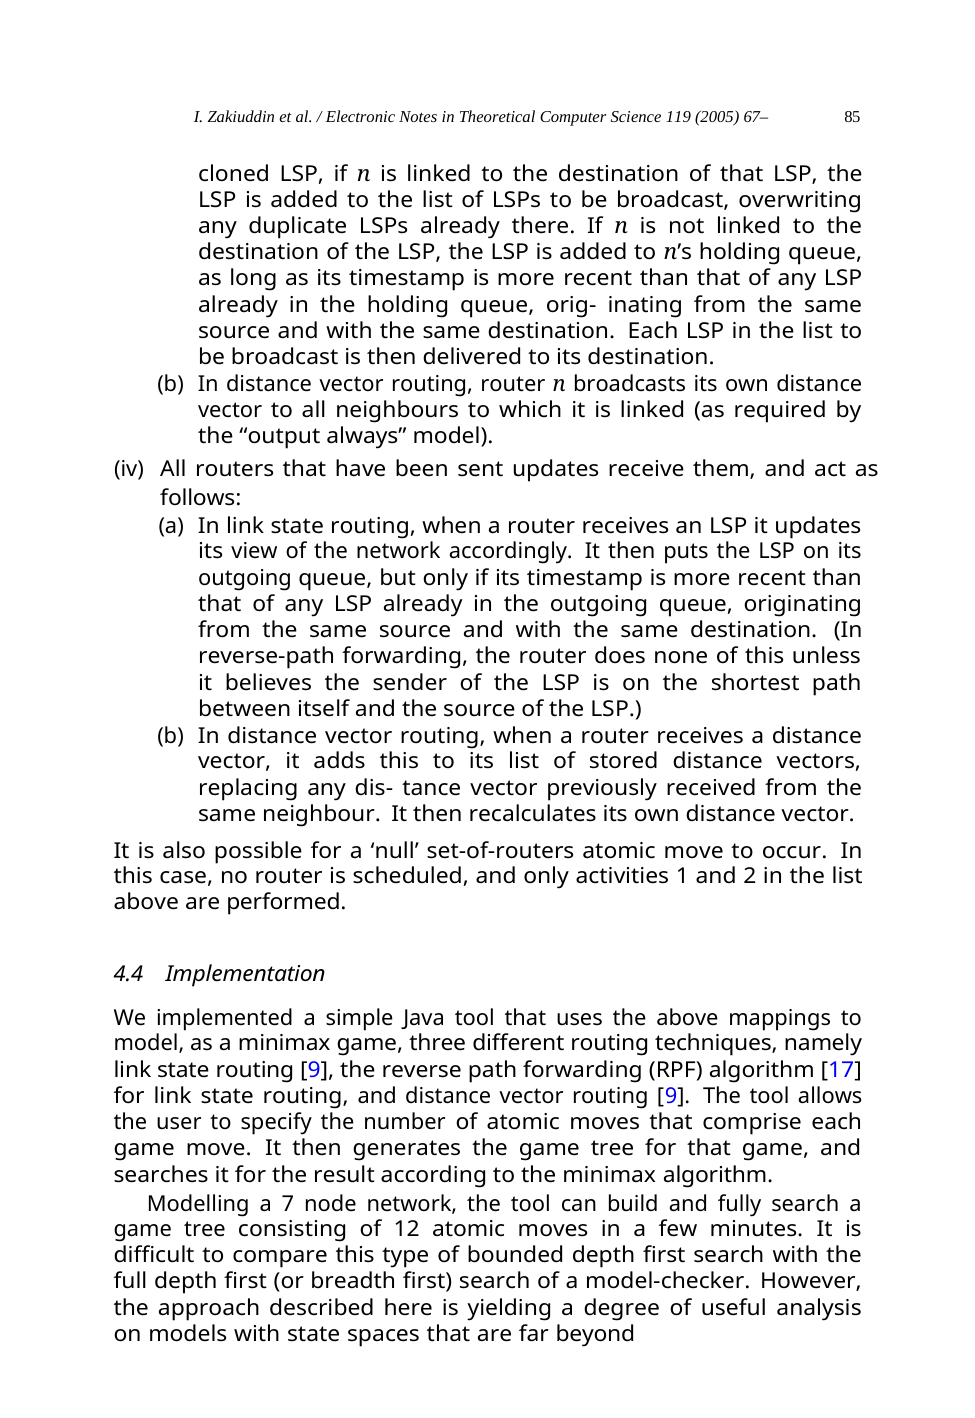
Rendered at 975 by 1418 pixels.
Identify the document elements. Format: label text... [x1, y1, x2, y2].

text We implemented a simple Java tool that uses the above mappings to model, as a minimax game, three different routing techniques, namely link state routing [9], the reverse path forwarding (RPF) algorithm [17] for link state routing, and distance vector routing [9]. The tool allows the user to specify the number of atomic moves that comprise each game move. It then generates the game tree for that game, and searches it for the result according to the minimax algorithm. [113, 1005, 862, 1188]
list In distance vector routing, router n broadcasts its own distance vector to all neighbours to which it is linked (as required by the “output always” model). [157, 371, 862, 449]
text cloned LSP, if n is linked to the destination of that LSP, the LSP is added to the list of LSPs to be broadcast, overwriting any duplicate LSPs already there. If n is not linked to the destination of the LSP, the LSP is added to n’s holding queue, as long as its timestamp is more recent than that of any LSP already in the holding queue, orig- inating from the same source and with the same destination. Each LSP in the list to be broadcast is then delivered to its destination. [198, 161, 862, 371]
text Modelling a 7 node network, the tool can build and fully search a game tree consisting of 12 atomic moves in a few minutes. It is difficult to compare this type of bounded depth first search with the full depth first (or breadth first) search of a model-checker. However, the approach described here is yielding a degree of useful analysis on models with state spaces that are far beyond [113, 1190, 862, 1348]
list In link state routing, when a router receives an LSP it updates its view of the network accordingly. It then puts the LSP on its outgoing queue, but only if its timestamp is more recent than that of any LSP already in the outgoing queue, originating from the same source and with the same destination. (In reverse-path forwarding, the router does none of this unless it believes the sender of the LSP is on the shortest path between itself and the source of the LSP.) [158, 513, 862, 723]
text It is also possible for a ‘null’ set-of-routers atomic move to occur. In this case, no router is scheduled, and only activities 1 and 2 in the list above are performed. [113, 837, 862, 916]
list Implementation [113, 958, 879, 988]
list All routers that have been sent updates receive them, and act as follows: [114, 453, 879, 512]
list In distance vector routing, when a router receives a distance vector, it adds this to its list of stored distance vectors, replacing any dis- tance vector previously received from the same neighbour. It then recalculates its own distance vector. [157, 723, 862, 827]
